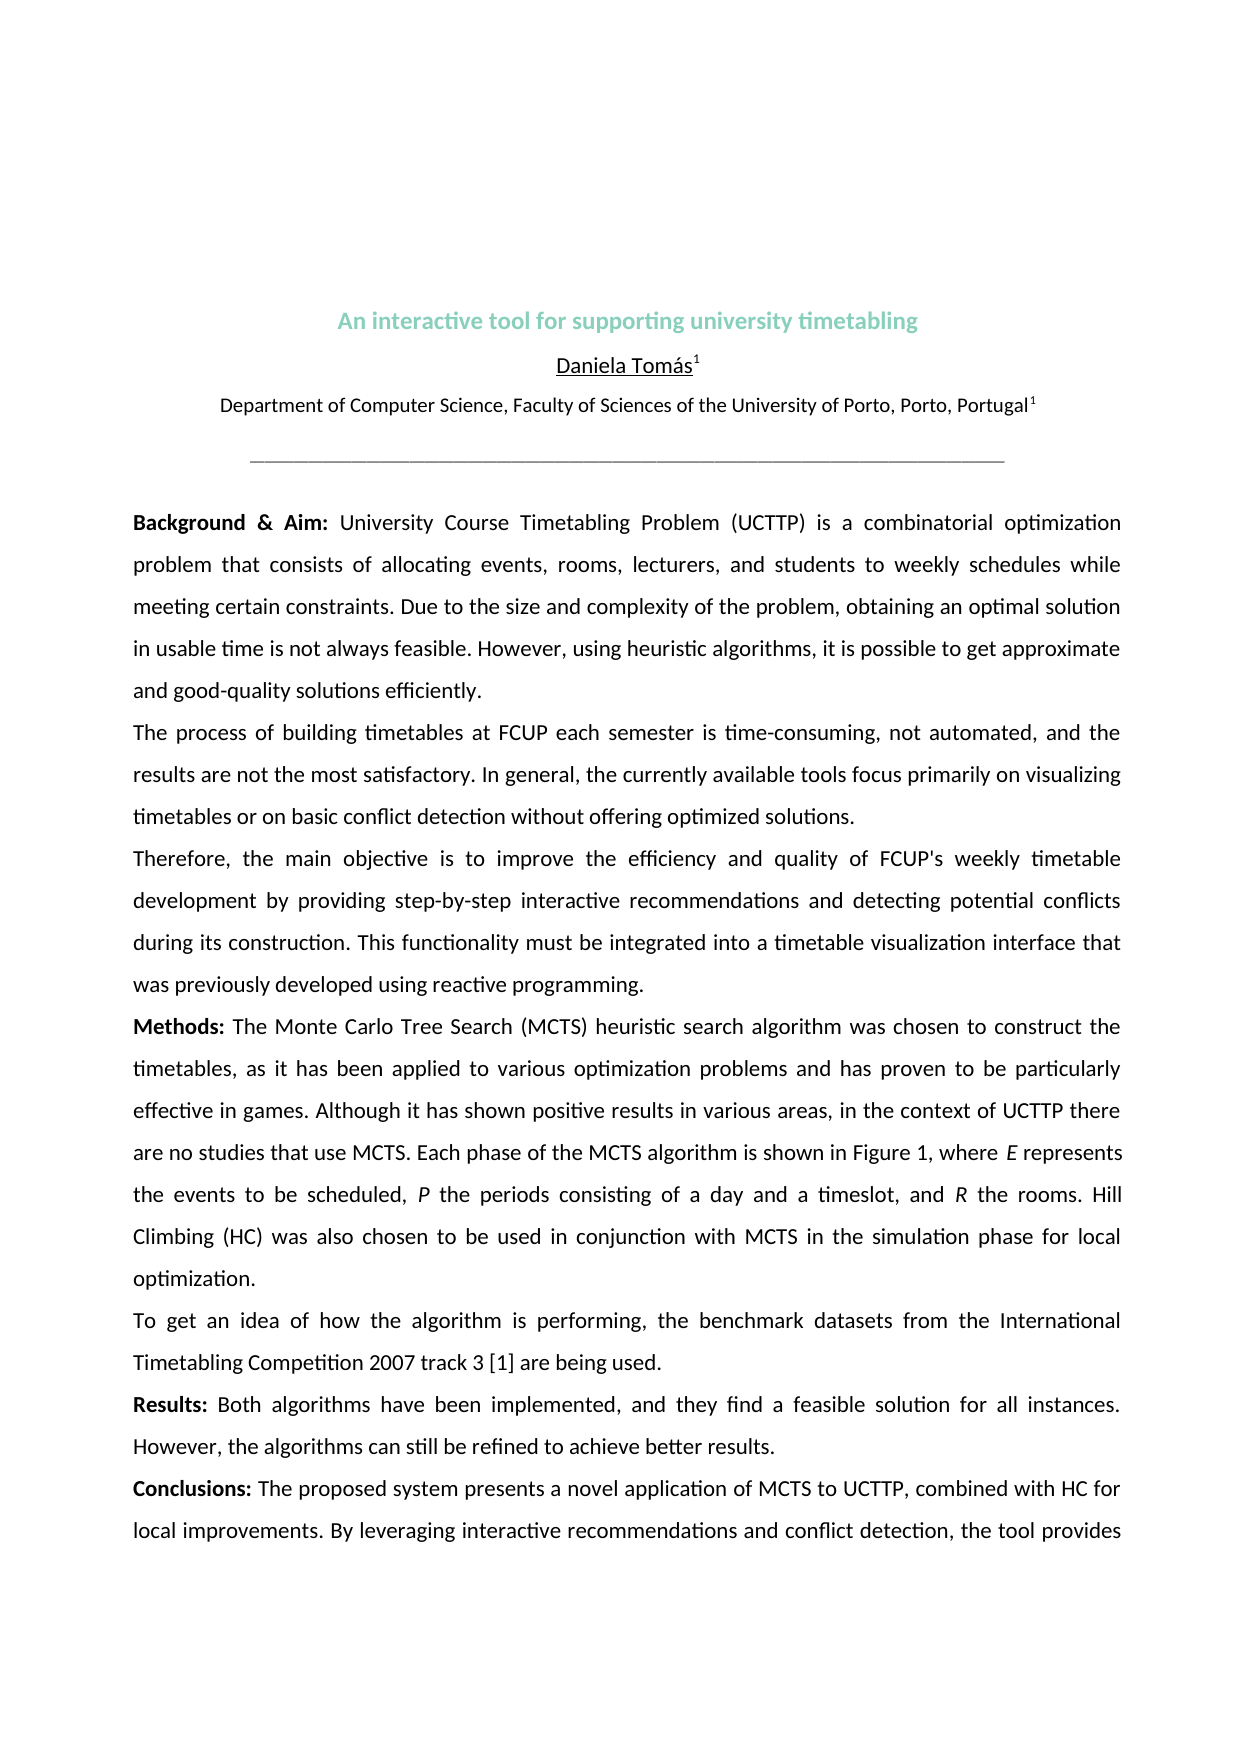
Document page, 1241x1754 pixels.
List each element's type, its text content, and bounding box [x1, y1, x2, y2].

text Department of Computer Science, Faculty of Sciences of the University of Porto, Porto, Portugal1 [133, 393, 1123, 418]
text Daniela Tomás1 [133, 351, 1123, 379]
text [133, 1474, 1123, 1544]
text Results: Both algorithms have been implemented, and they find a feasible solution for all instances. However, the algorithms can still be refined to achieve better results. [133, 1390, 1123, 1460]
text The process of building timetables at FCUP each semester is time-consuming, not automated, and the results are not the most satisfactory. In general, the currently available tools focus primarily on visualizing timetables or on basic conflict detection without offering optimized solutions. [133, 718, 1123, 830]
text To get an idea of how the algorithm is performing, the benchmark datasets from the International Timetabling Competition 2007 track 3 [1] are being used. [133, 1306, 1123, 1376]
text An interactive tool for supporting university timetabling [133, 305, 1123, 336]
text ____________________________________________________ [133, 431, 1123, 466]
text Methods: The Monte Carlo Tree Search (MCTS) heuristic search algorithm was chosen to construct the timetables, as it has been applied to various optimization problems and has proven to be particularly effective in games. Although it has shown positive results in various areas, in the context of UCTTP there are no studies that use MCTS. Each phase of the MCTS algorithm is shown in Figure 1, where E represents the events to be scheduled, P the periods consisting of a day and a timeslot, and R the rooms. Hill Climbing (HC) was also chosen to be used in conjunction with MCTS in the simulation phase for local optimization. [133, 1012, 1123, 1292]
text Background & Aim: University Course Timetabling Problem (UCTTP) is a combinatorial optimization problem that consists of allocating events, rooms, lecturers, and students to weekly schedules while meeting certain constraints. Due to the size and complexity of the problem, obtaining an optimal solution in usable time is not always feasible. However, using heuristic algorithms, it is possible to get approximate and good-quality solutions efficiently. [133, 508, 1123, 704]
text Therefore, the main objective is to improve the efficiency and quality of FCUP's weekly timetable development by providing step-by-step interactive recommendations and detecting potential conflicts during its construction. This functionality must be integrated into a timetable visualization interface that was previously developed using reactive programming. [133, 844, 1123, 998]
